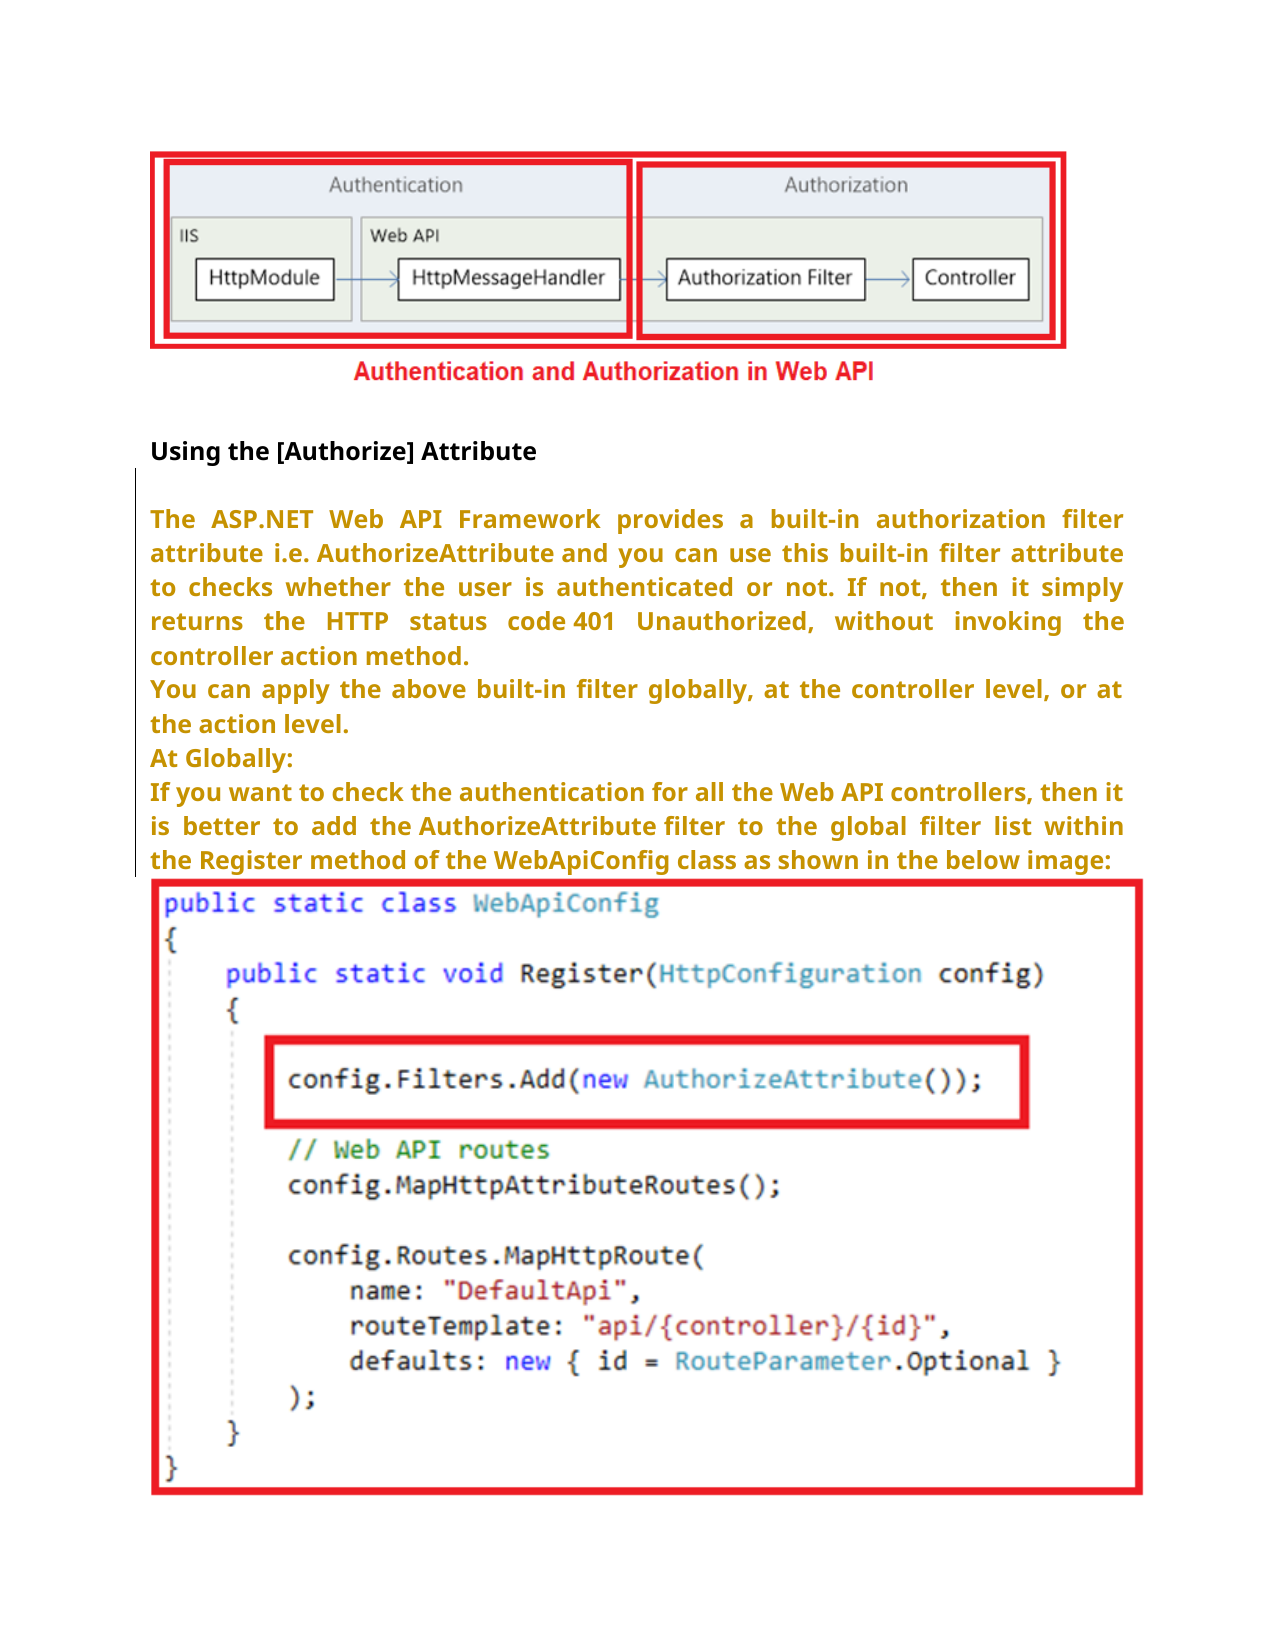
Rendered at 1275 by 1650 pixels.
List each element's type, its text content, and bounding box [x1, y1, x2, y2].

picture [150, 876, 1150, 1500]
text If you want to check the authentication for all the Web API controllers, then it is better to add the AuthorizeAttribute filter to the global filter list within the Register method of the WebApiConfig class as shown in the below image: [150, 774, 1125, 876]
text At Globally: [150, 740, 1125, 774]
picture [150, 150, 1067, 394]
text The ASP.NET Web API Framework provides a built-in authorization filter attribute i.e. AuthorizeAttribute and you can use this built-in filter attribute to checks whether the user is authenticated or not. If not, then it simply returns the HTTP status code 401 Unauthorized, without invoking the controller action method. [150, 502, 1125, 672]
text You can apply the above built-in filter globally, at the controller level, or at the action level. [150, 672, 1125, 740]
text Using the [Authorize] Attribute [150, 434, 1125, 468]
